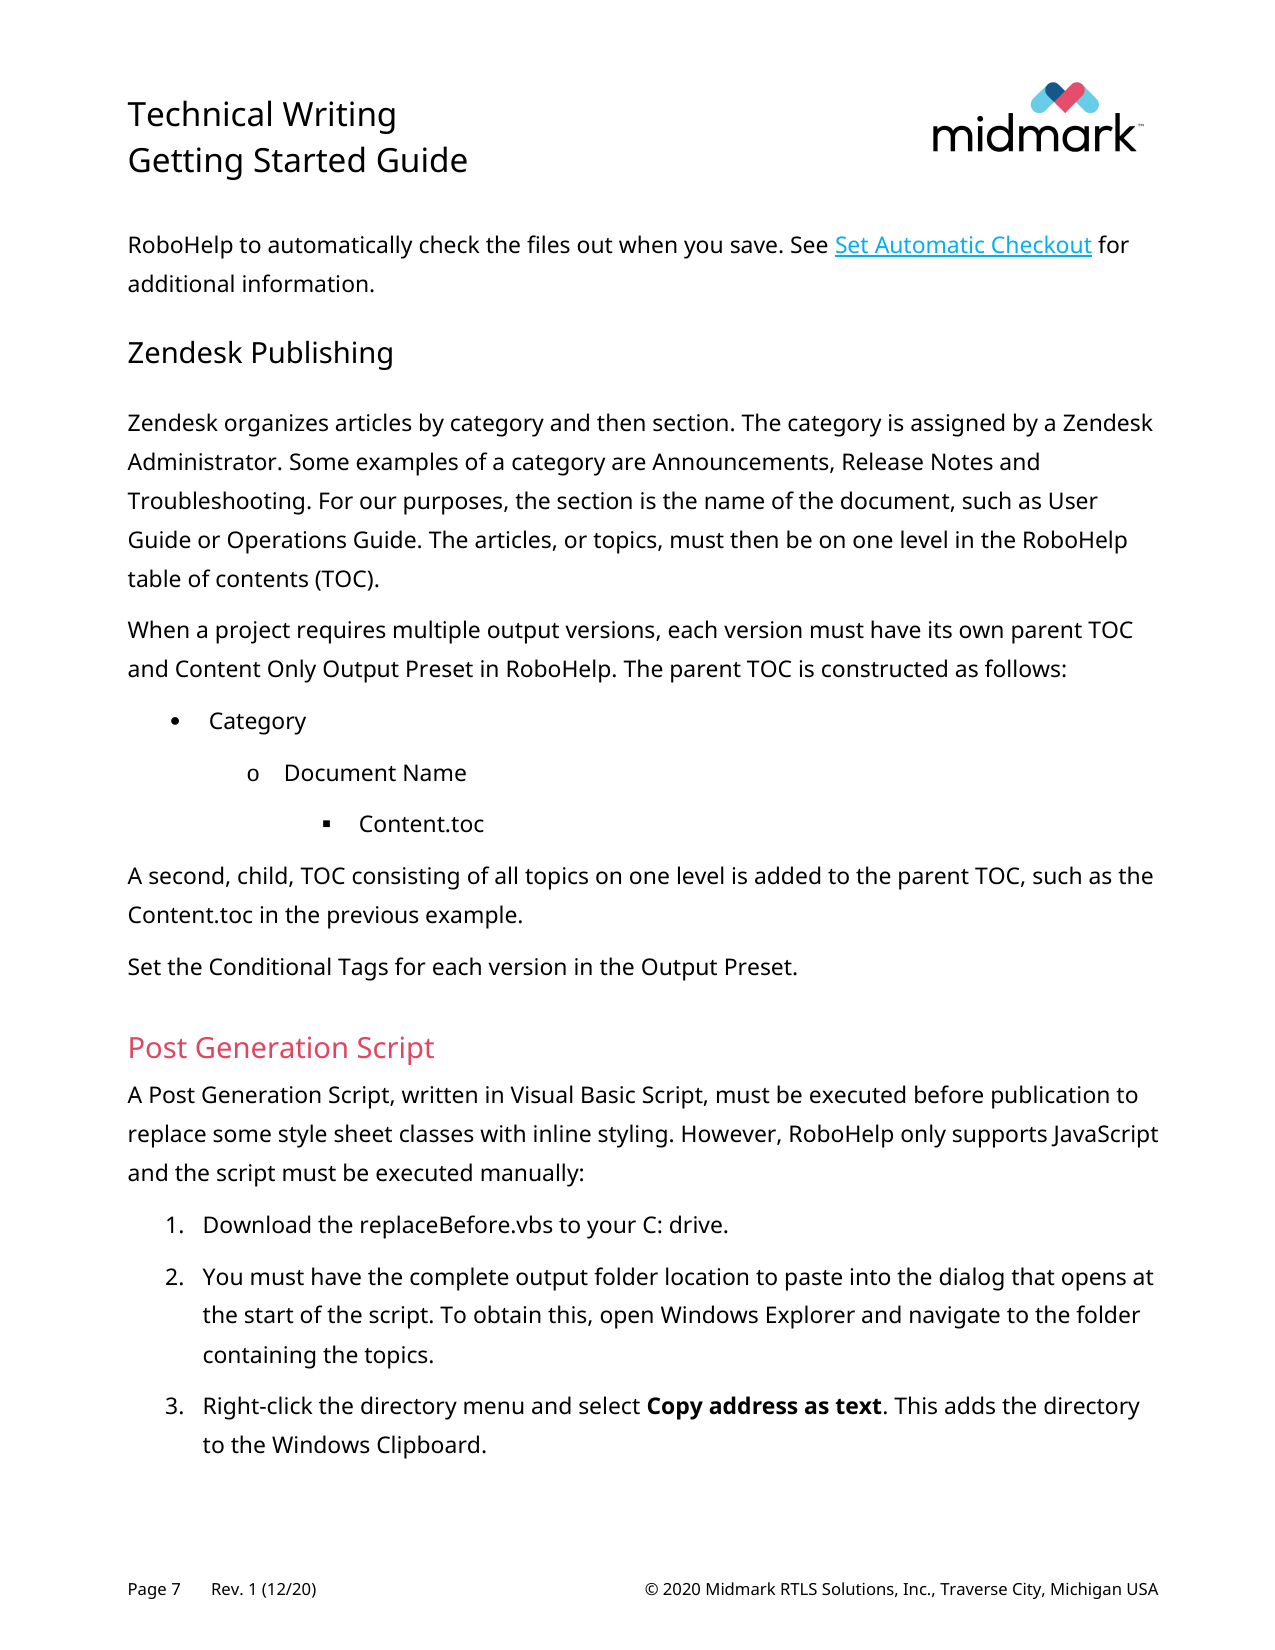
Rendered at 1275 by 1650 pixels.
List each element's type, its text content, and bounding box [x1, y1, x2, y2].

text Set the Conditional Tags for each version in the Output Preset. [127, 950, 1162, 982]
list Document Name [246, 757, 1162, 788]
list Download the replaceBefore.vbs to your C: drive. [165, 1209, 1162, 1240]
list Category [171, 705, 1162, 736]
subtitle Post Generation Script [127, 1027, 1162, 1067]
list You must have the complete output folder location to paste into the dialog that opens at the start of the script. To obtain this, open Windows Explorer and navigate to the folder containing the topics. [165, 1260, 1162, 1370]
text A second, child, TOC consisting of all topics on one level is added to the parent TOC, such as the Content.toc in the previous example. [127, 860, 1162, 930]
picture [930, 80, 1145, 152]
list Content.toc [321, 808, 1162, 839]
text A Post Generation Script, written in Visual Basic Script, must be executed before publication to replace some style sheet classes with inline styling. However, RoboHelp only supports JavaScript and the script must be executed manually: [127, 1079, 1162, 1188]
subtitle Zendesk Publishing [127, 332, 1162, 372]
list Right-click the directory menu and select Copy address as text. This adds the directory to the Windows Clipboard. [165, 1390, 1162, 1460]
text Zendesk organizes articles by category and then section. The category is assigned by a Zendesk Administrator. Some examples of a category are Announcements, Release Notes and Troubleshooting. For our purposes, the section is the name of the document, such as User Guide or Operations Guide. The articles, or topics, must then be on one level in the RoboHelp table of contents (TOC). [127, 407, 1162, 594]
text When a project requires multiple output versions, each version must have its own parent TOC and Content Only Output Preset in RoboHelp. The parent TOC is constructed as follows: [127, 614, 1162, 685]
